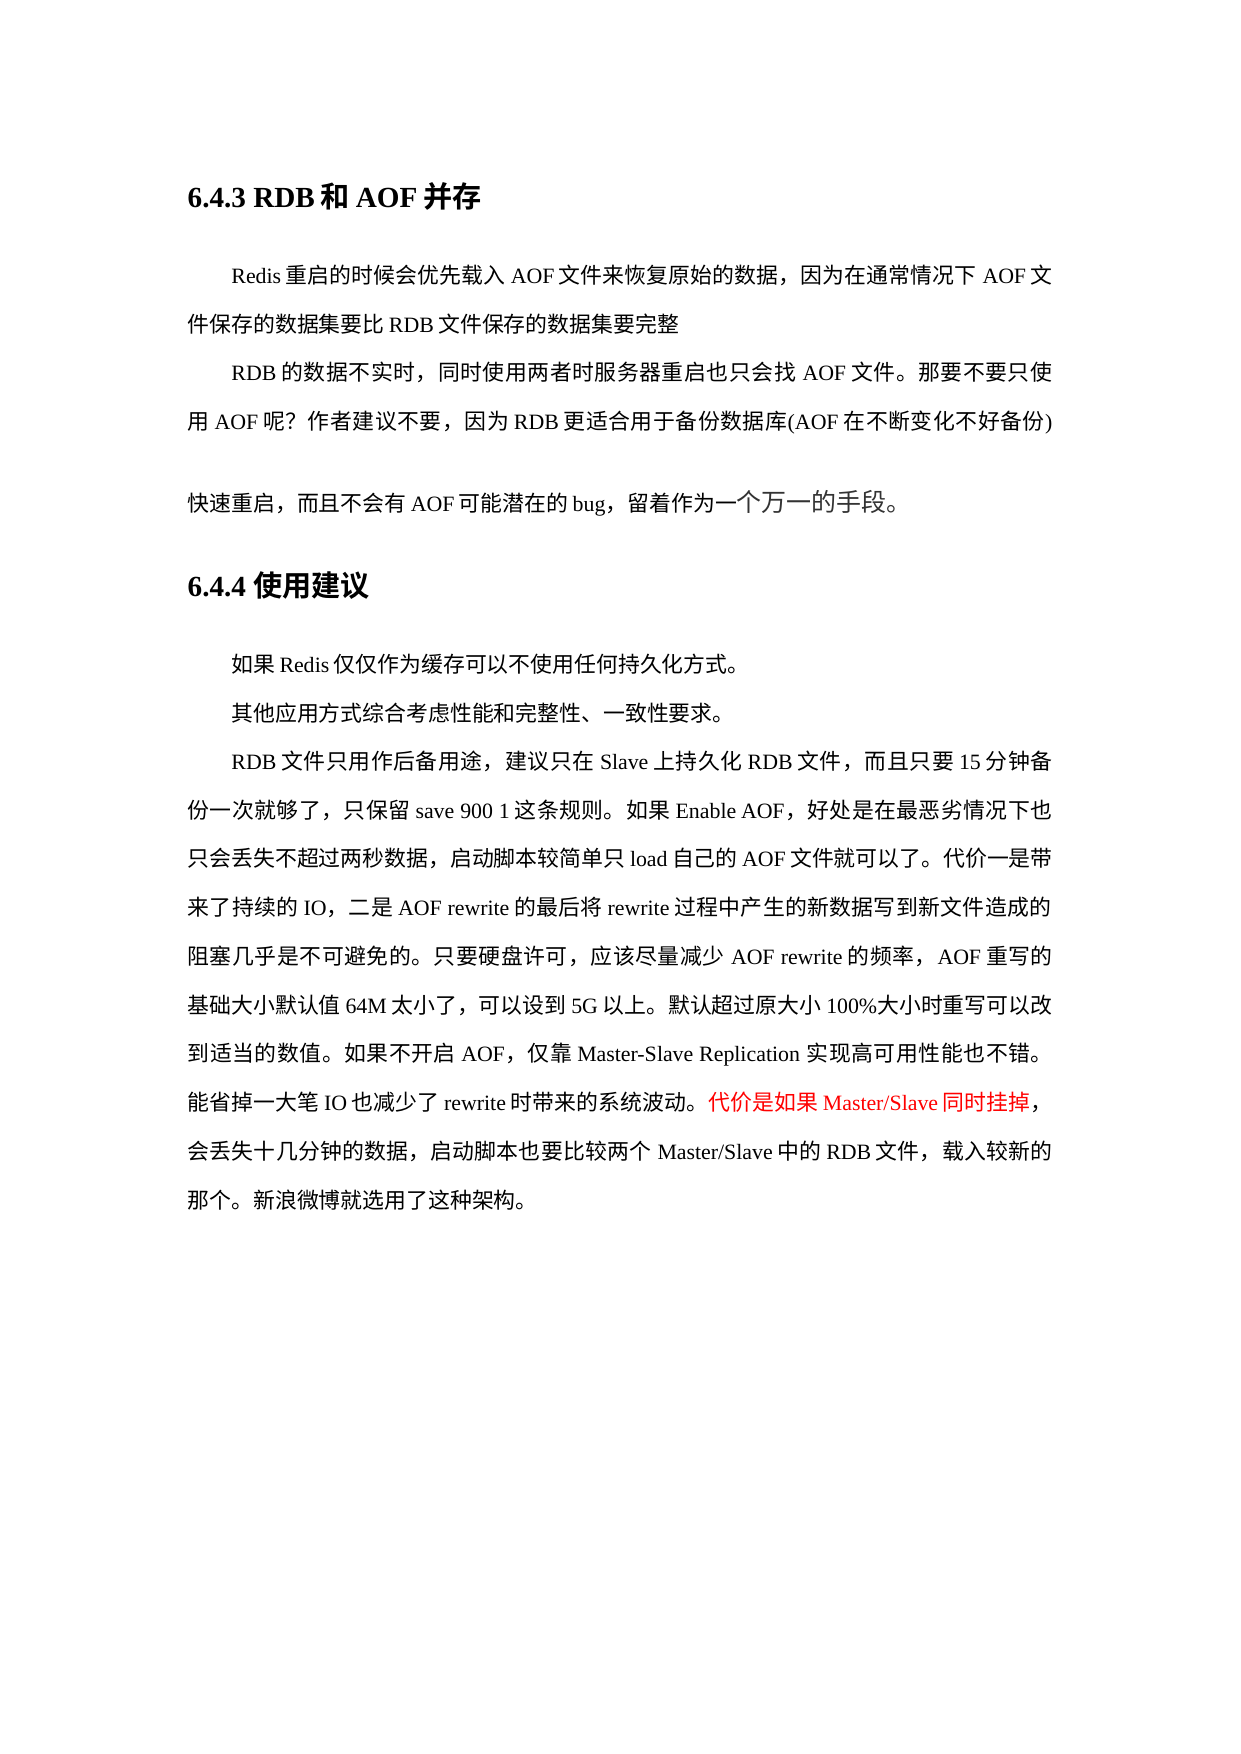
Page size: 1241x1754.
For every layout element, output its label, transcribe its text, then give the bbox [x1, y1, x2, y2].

subtitle 6.4.3 RDB和AOF并存 [187, 162, 1053, 227]
text 其他应用方式综合考虑性能和完整性、一致性要求。 [187, 695, 1053, 728]
text Redis重启的时候会优先载入AOF文件来恢复原始的数据，因为在通常情况下AOF文件保存的数据集要比RDB文件保存的数据集要完整 [187, 257, 1053, 339]
subtitle 6.4.4 使用建议 [187, 551, 1053, 616]
text 如果Redis仅仅作为缓存可以不使用任何持久化方式。 [187, 647, 1053, 679]
text RDB文件只用作后备用途，建议只在Slave上持久化RDB文件，而且只要15分钟备份一次就够了，只保留save 900 1这条规则。如果Enable AOF，好处是在最恶劣情况下也只会丢失不超过两秒数据，启动脚本较简单只load自己的AOF文件就可以了。代价一是带来了持续的IO，二是AOF rewrite的最后将rewrite过程中产生的新数据写到新文件造成的阻塞几乎是不可避免的。只要硬盘许可，应该尽量减少AOF rewrite的频率，AOF重写的基础大小默认值64M太小了，可以设到5G以上。默认超过原大小100%大小时重写可以改到适当的数值。如果不开启AOF，仅靠Master-Slave Replication 实现高可用性能也不错。能省掉一大笔IO也减少了rewrite时带来的系统波动。代价是如果Master/Slave同时挂掉，会丢失十几分钟的数据，启动脚本也要比较两个Master/Slave中的RDB文件，载入较新的那个。新浪微博就选用了这种架构。 [187, 743, 1053, 1215]
text RDB的数据不实时，同时使用两者时服务器重启也只会找AOF文件。那要不要只使用AOF呢？作者建议不要，因为RDB更适合用于备份数据库(AOF在不断变化不好备份)、快速重启，而且不会有AOF可能潜在的bug，留着作为一个万一的手段。 [187, 354, 1053, 533]
